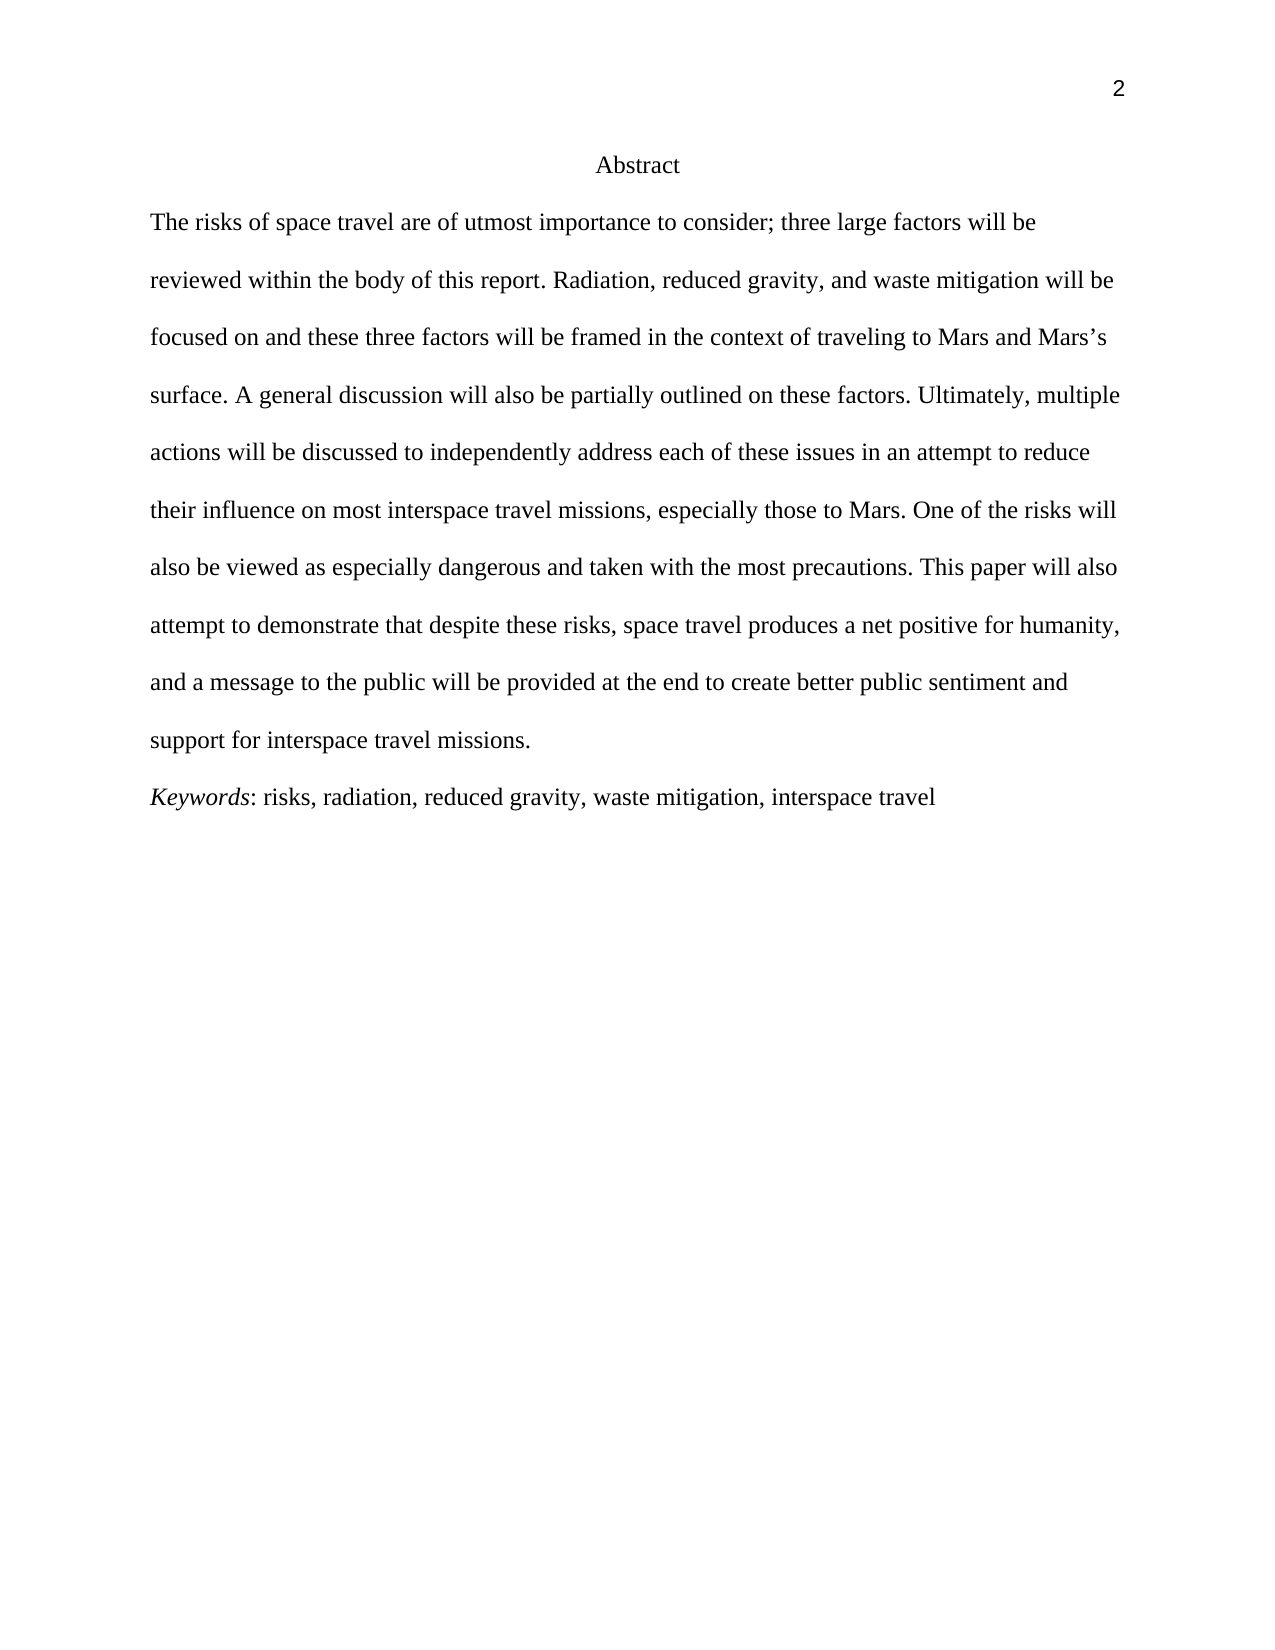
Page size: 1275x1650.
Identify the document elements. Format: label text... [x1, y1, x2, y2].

text The risks of space travel are of utmost importance to consider; three large factors will be reviewed within the body of this report. Radiation, reduced gravity, and waste mitigation will be focused on and these three factors will be framed in the context of traveling to Mars and Mars’s surface. A general discussion will also be partially outlined on these factors. Ultimately, multiple actions will be discussed to independently address each of these issues in an attempt to reduce their influence on most interspace travel missions, especially those to Mars. One of the risks will also be viewed as especially dangerous and taken with the most precautions. This paper will also attempt to demonstrate that despite these risks, space travel produces a net positive for humanity, and a message to the public will be provided at the end to create better public sentiment and support for interspace travel missions. [150, 207, 1125, 754]
text Abstract [150, 150, 1125, 179]
text Keywords: risks, radiation, reduced gravity, waste mitigation, interspace travel [150, 782, 1125, 811]
